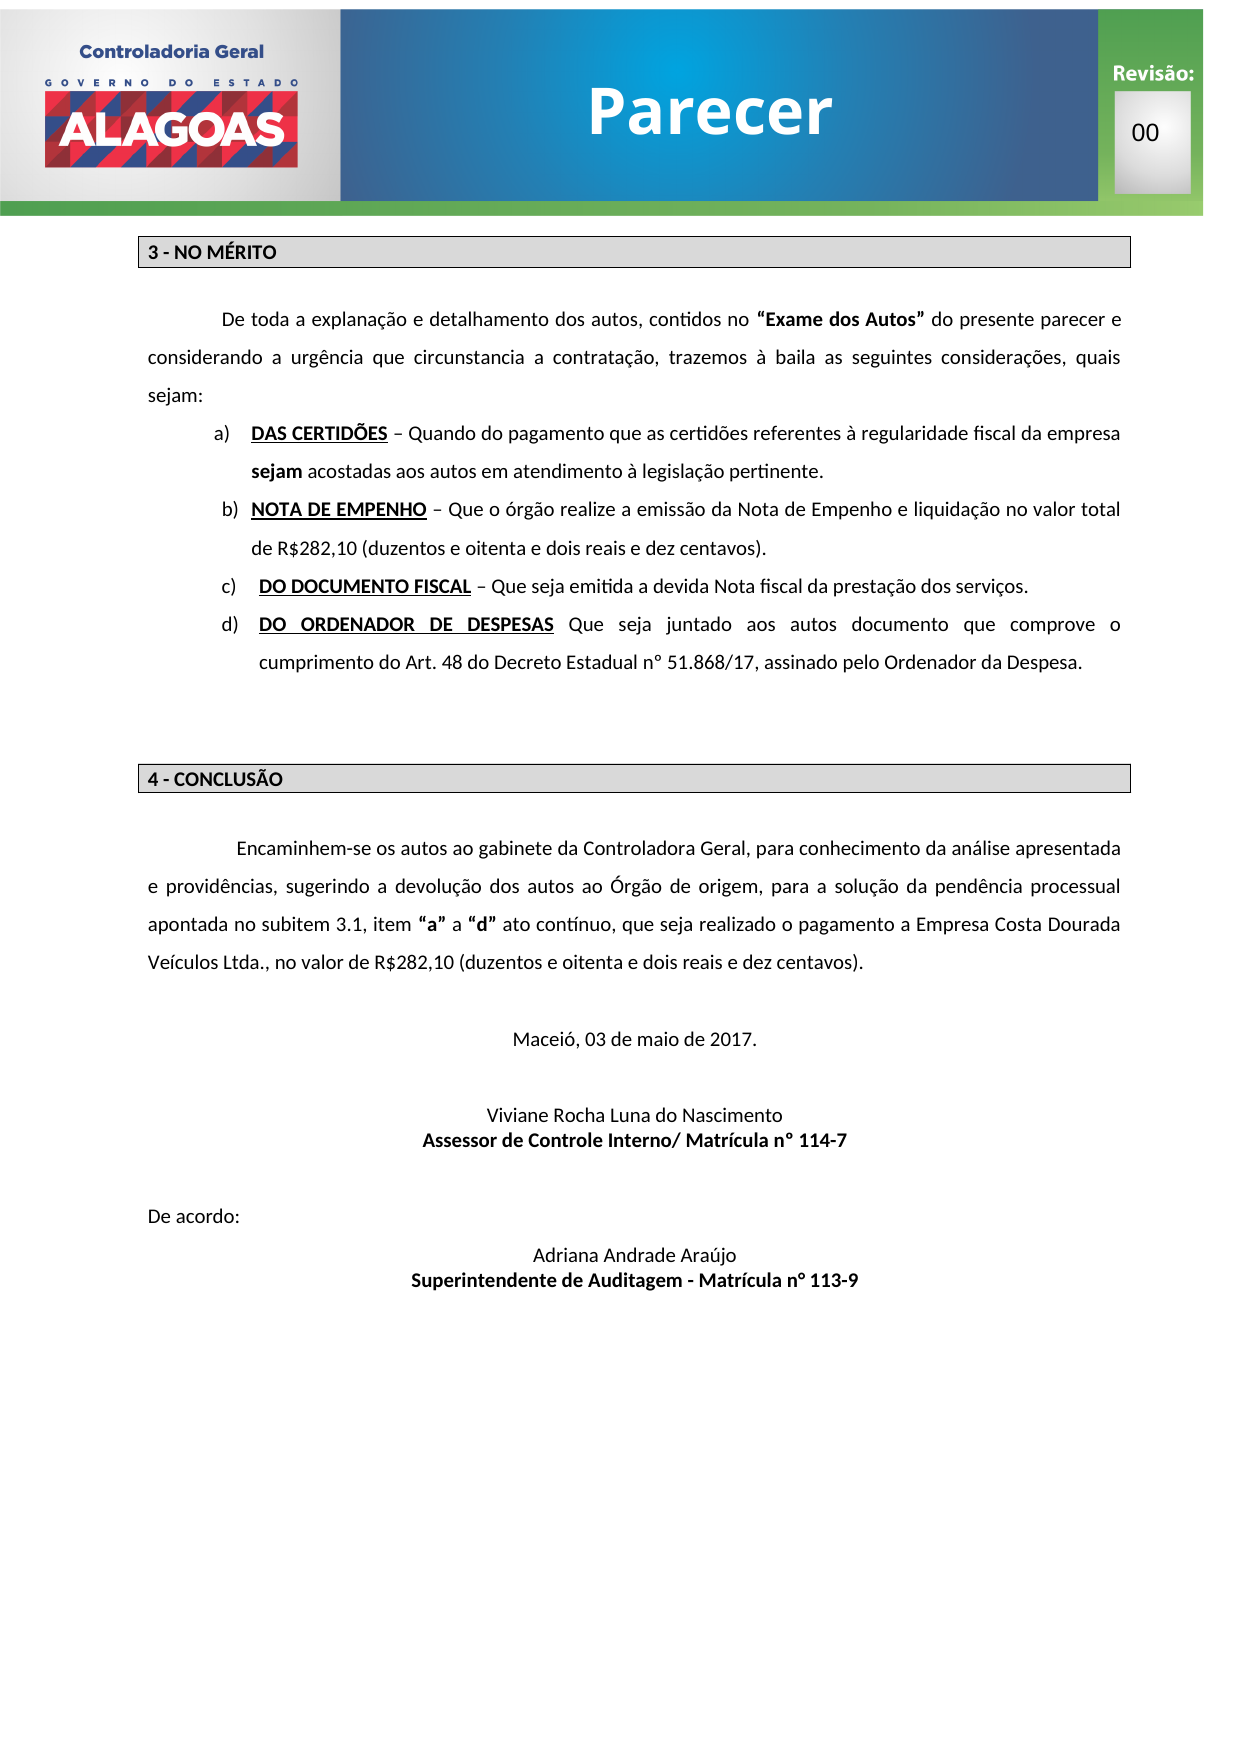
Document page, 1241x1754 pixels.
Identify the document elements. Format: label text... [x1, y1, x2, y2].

text 4 - CONCLUSÃO [139, 765, 1130, 792]
text Maceió, 03 de maio de 2017. [148, 1026, 1122, 1051]
list NOTA DE EMPENHO – Que o órgão realize a emissão da Nota de Empenho e liquidação no valor total de R$282,10 (duzentos e oitenta e dois reais e dez centavos). [222, 497, 1122, 560]
text Assessor de Controle Interno/ Matrícula nº 114-7 [148, 1127, 1122, 1153]
list DAS CERTIDÕES – Quando do pagamento que as certidões referentes à regularidade fiscal da empresa sejam acostadas aos autos em atendimento à legislação pertinente. [214, 420, 1122, 484]
list DO DOCUMENTO FISCAL – Que seja emitida a devida Nota fiscal da prestação dos serviços. [221, 573, 1122, 598]
text Superintendente de Auditagem - Matrícula n° 113-9 [148, 1267, 1122, 1293]
text De toda a explanação e detalhamento dos autos, contidos no “Exame dos Autos” do presente parecer e considerando a urgência que circunstancia a contratação, trazemos à baila as seguintes considerações, quais sejam: [148, 306, 1122, 408]
list DO ORDENADOR DE DESPESAS Que seja juntado aos autos documento que comprove o cumprimento do Art. 48 do Decreto Estadual nº 51.868/17, assinado pelo Ordenador da Despesa. [221, 611, 1122, 674]
text 3 - NO MÉRITO [139, 237, 1130, 267]
picture [0, 9, 1204, 216]
text Encaminhem-se os autos ao gabinete da Controladora Geral, para conhecimento da análise apresentada e providências, sugerindo a devolução dos autos ao Órgão de origem, para a solução da pendência processual apontada no subitem 3.1, item “a” a “d” ato contínuo, que seja realizado o pagamento a Empresa Costa Dourada Veículos Ltda., no valor de R$282,10 (duzentos e oitenta e dois reais e dez centavos). [148, 835, 1122, 975]
text De acordo: [148, 1204, 1122, 1229]
text Adriana Andrade Araújo [148, 1242, 1122, 1267]
text Viviane Rocha Luna do Nascimento [148, 1102, 1122, 1127]
